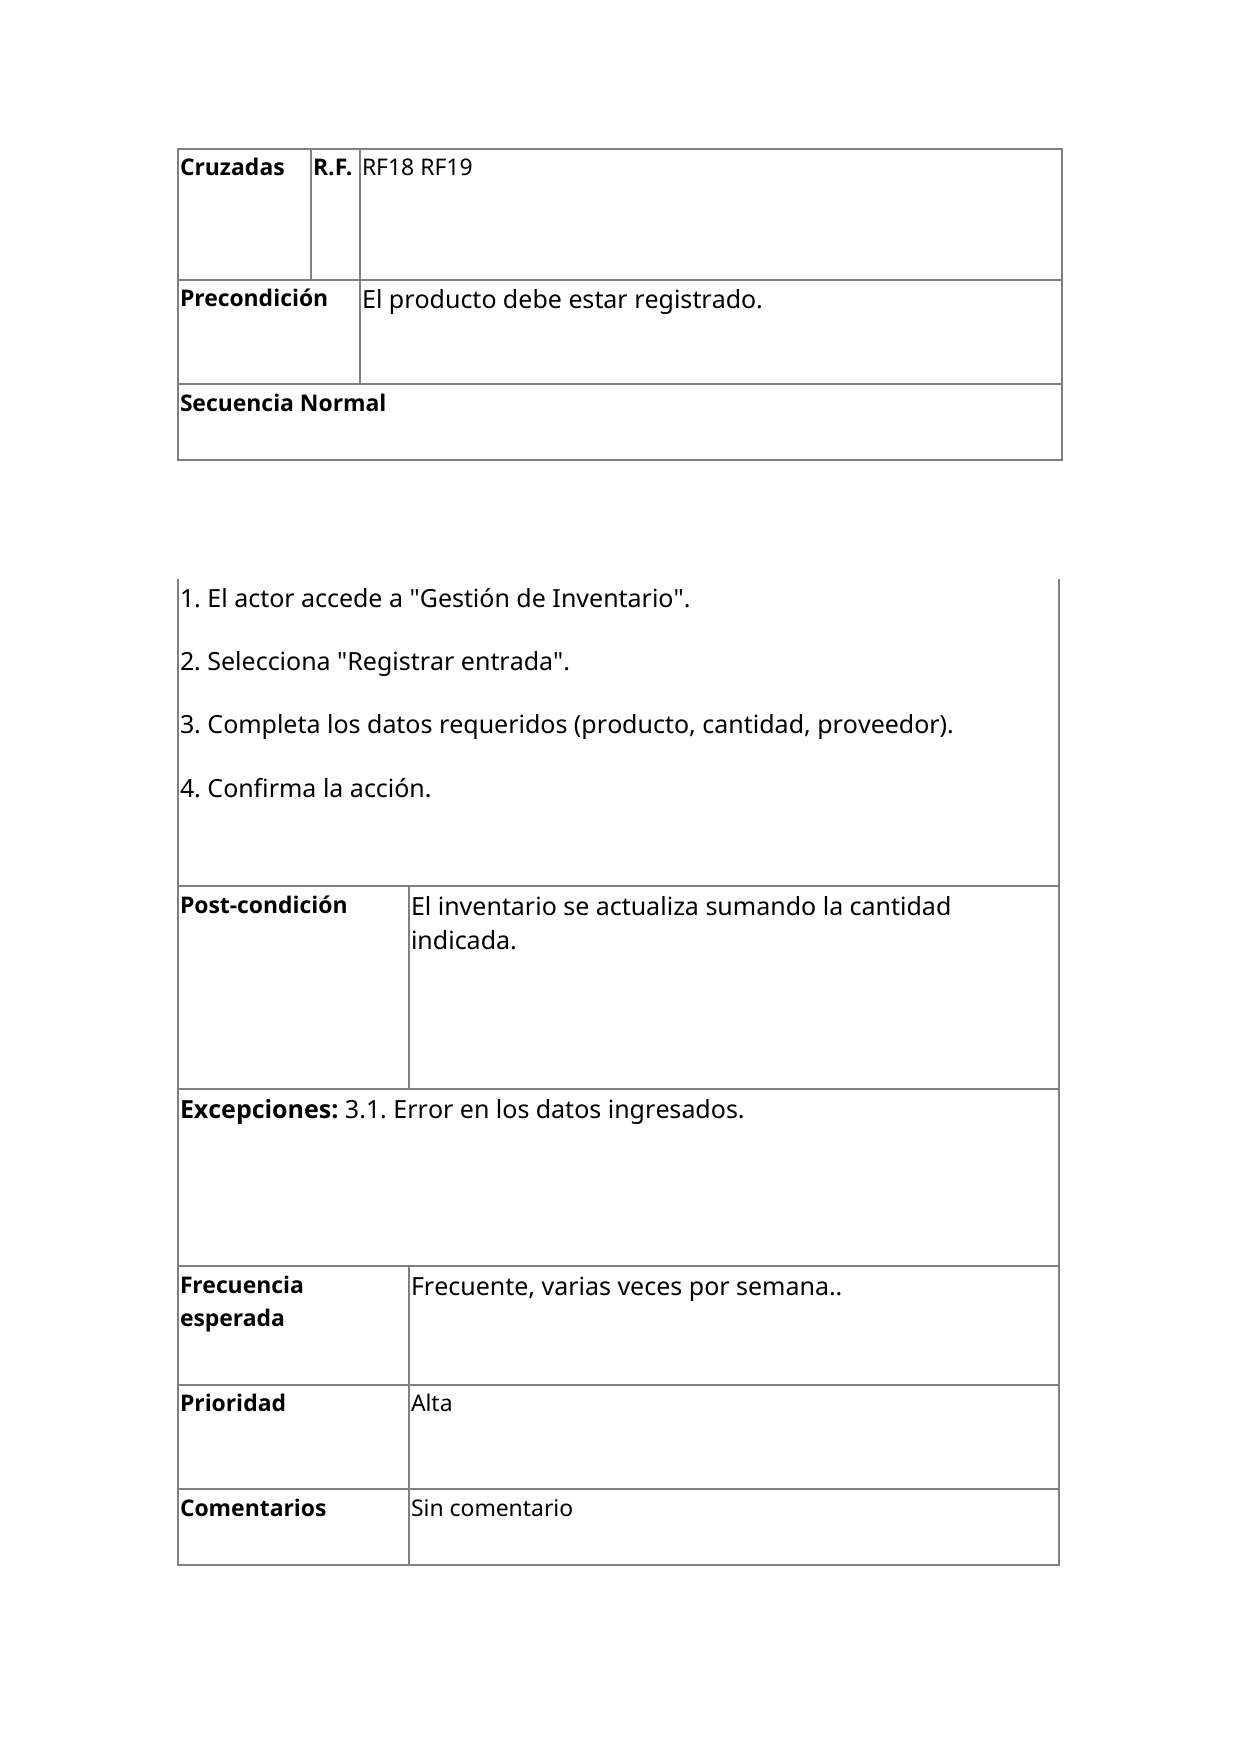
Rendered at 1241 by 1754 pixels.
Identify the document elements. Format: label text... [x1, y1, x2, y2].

table_cell Comentarios [179, 1490, 408, 1564]
table_cell El producto debe estar registrado. [361, 281, 1061, 383]
table_cell Frecuente, varias veces por semana.. [410, 1267, 1058, 1383]
table_cell R.F. [312, 150, 359, 278]
table_cell Prioridad [179, 1386, 408, 1488]
table_cell RF18 RF19 [361, 150, 1061, 278]
table_cell El inventario se actualiza sumando la cantidad indicada. [410, 887, 1058, 1088]
table_cell Excepciones: 3.1. Error en los datos ingresados. [179, 1090, 1058, 1265]
table_cell Sin comentario [410, 1490, 1058, 1564]
table_cell Secuencia Normal [179, 385, 1061, 459]
table_header 1. El actor accede a "Gestión de Inventario". 2. Selecciona "Registrar entrada". 3. Completa los datos requeridos (producto, cantidad, proveedor). 4. Confirma la acción. [179, 579, 1058, 885]
table_cell Alta [410, 1386, 1058, 1488]
table_cell Frecuencia esperada [179, 1267, 408, 1383]
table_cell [179, 150, 310, 278]
table_cell Precondición [179, 281, 359, 383]
table_cell Post-condición [179, 887, 408, 1088]
